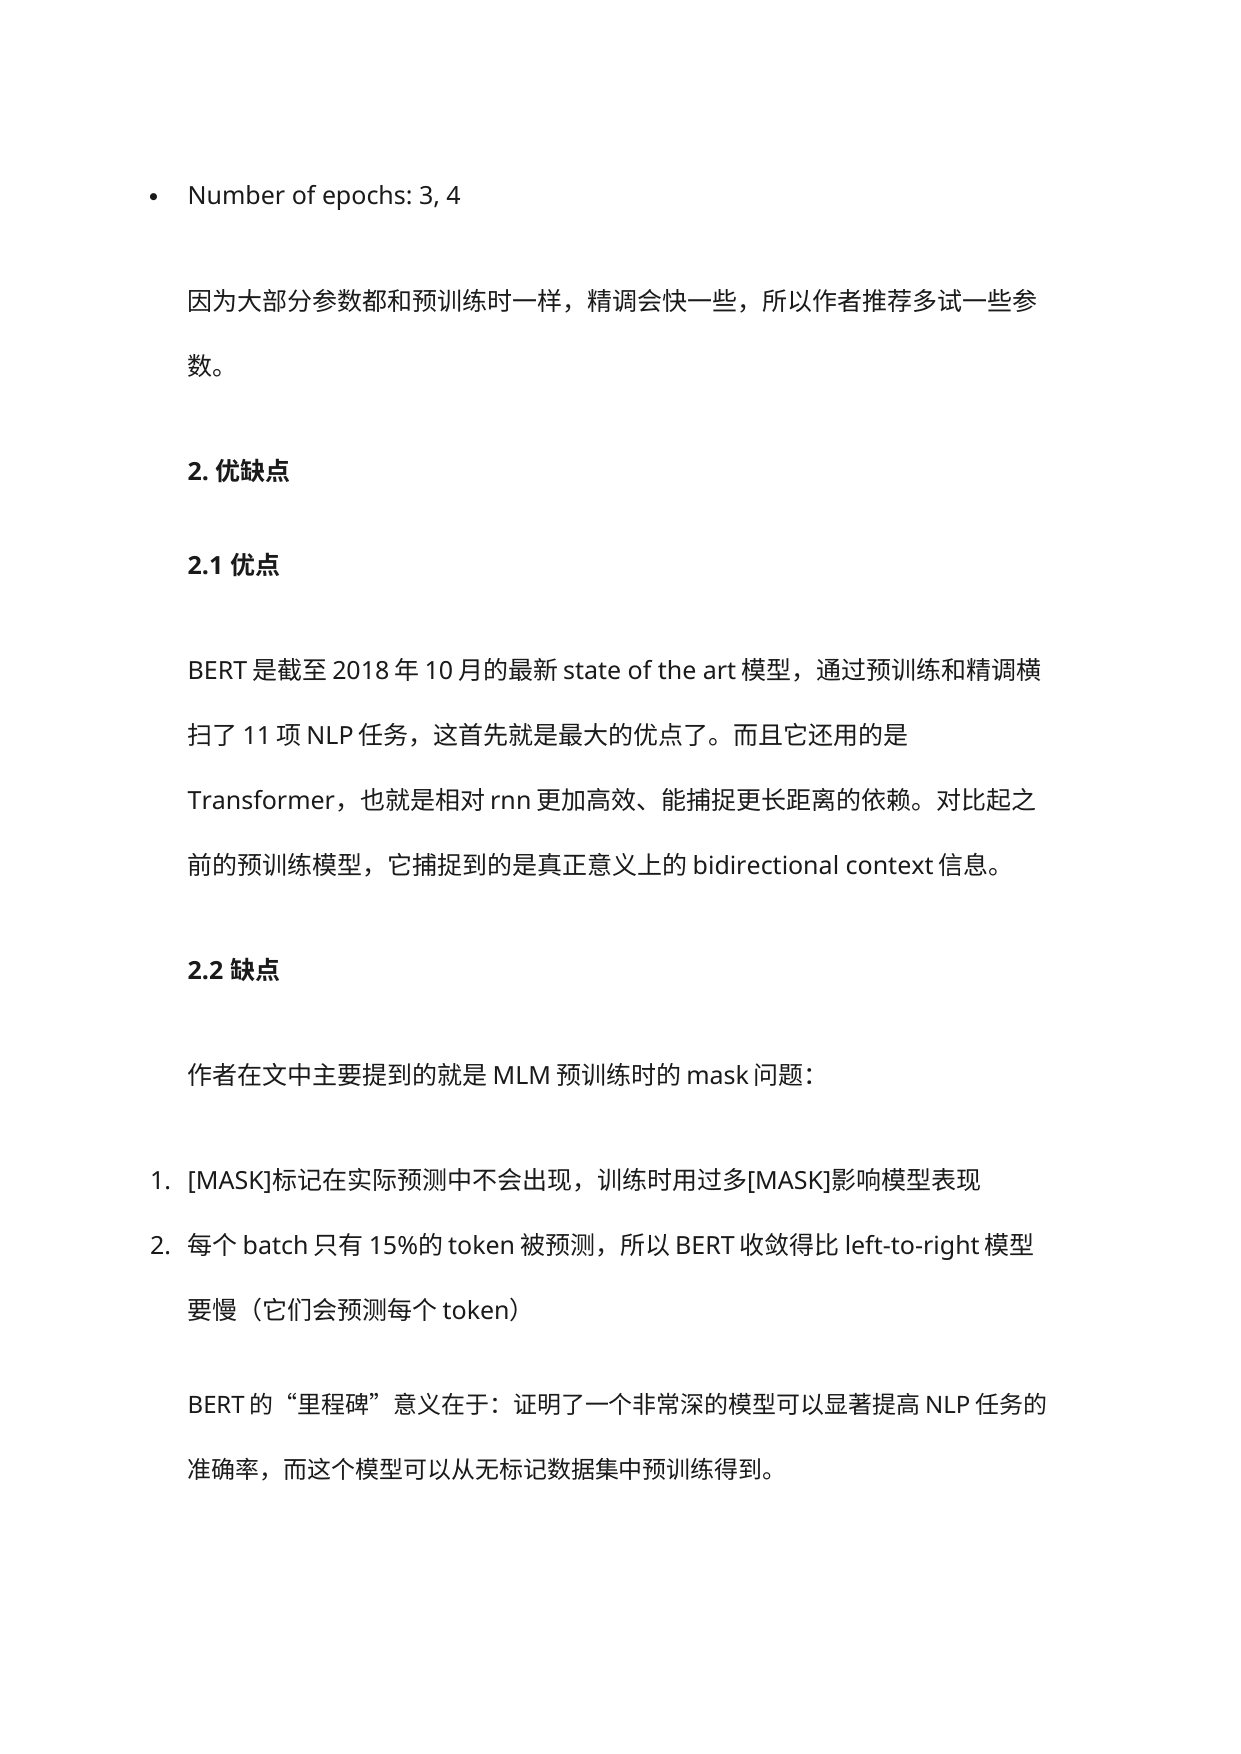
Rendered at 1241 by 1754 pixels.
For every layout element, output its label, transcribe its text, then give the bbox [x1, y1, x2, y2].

text BERT的“里程碑”意义在于：证明了一个非常深的模型可以显著提高NLP任务的准确率，而这个模型可以从无标记数据集中预训练得到。 [187, 1370, 1053, 1500]
text 作者在文中主要提到的就是MLM预训练时的mask问题： [187, 1041, 1053, 1106]
subtitle 2.2 缺点 [187, 936, 1053, 1001]
text BERT是截至2018年10月的最新state of the art模型，通过预训练和精调横扫了11项NLP任务，这首先就是最大的优点了。而且它还用的是Transformer，也就是相对rnn更加高效、能捕捉更长距离的依赖。对比起之前的预训练模型，它捕捉到的是真正意义上的bidirectional context信息。 [187, 636, 1053, 896]
list 每个batch只有15%的token被预测，所以BERT收敛得比left-to-right模型要慢（它们会预测每个token） [150, 1211, 1053, 1341]
subtitle 2. 优缺点 [187, 437, 1053, 502]
subtitle 2.1 优点 [187, 531, 1053, 596]
list Number of epochs: 3, 4 [150, 162, 1053, 227]
list [MASK]标记在实际预测中不会出现，训练时用过多[MASK]影响模型表现 [150, 1146, 1053, 1211]
text 因为大部分参数都和预训练时一样，精调会快一些，所以作者推荐多试一些参数。 [187, 267, 1053, 397]
